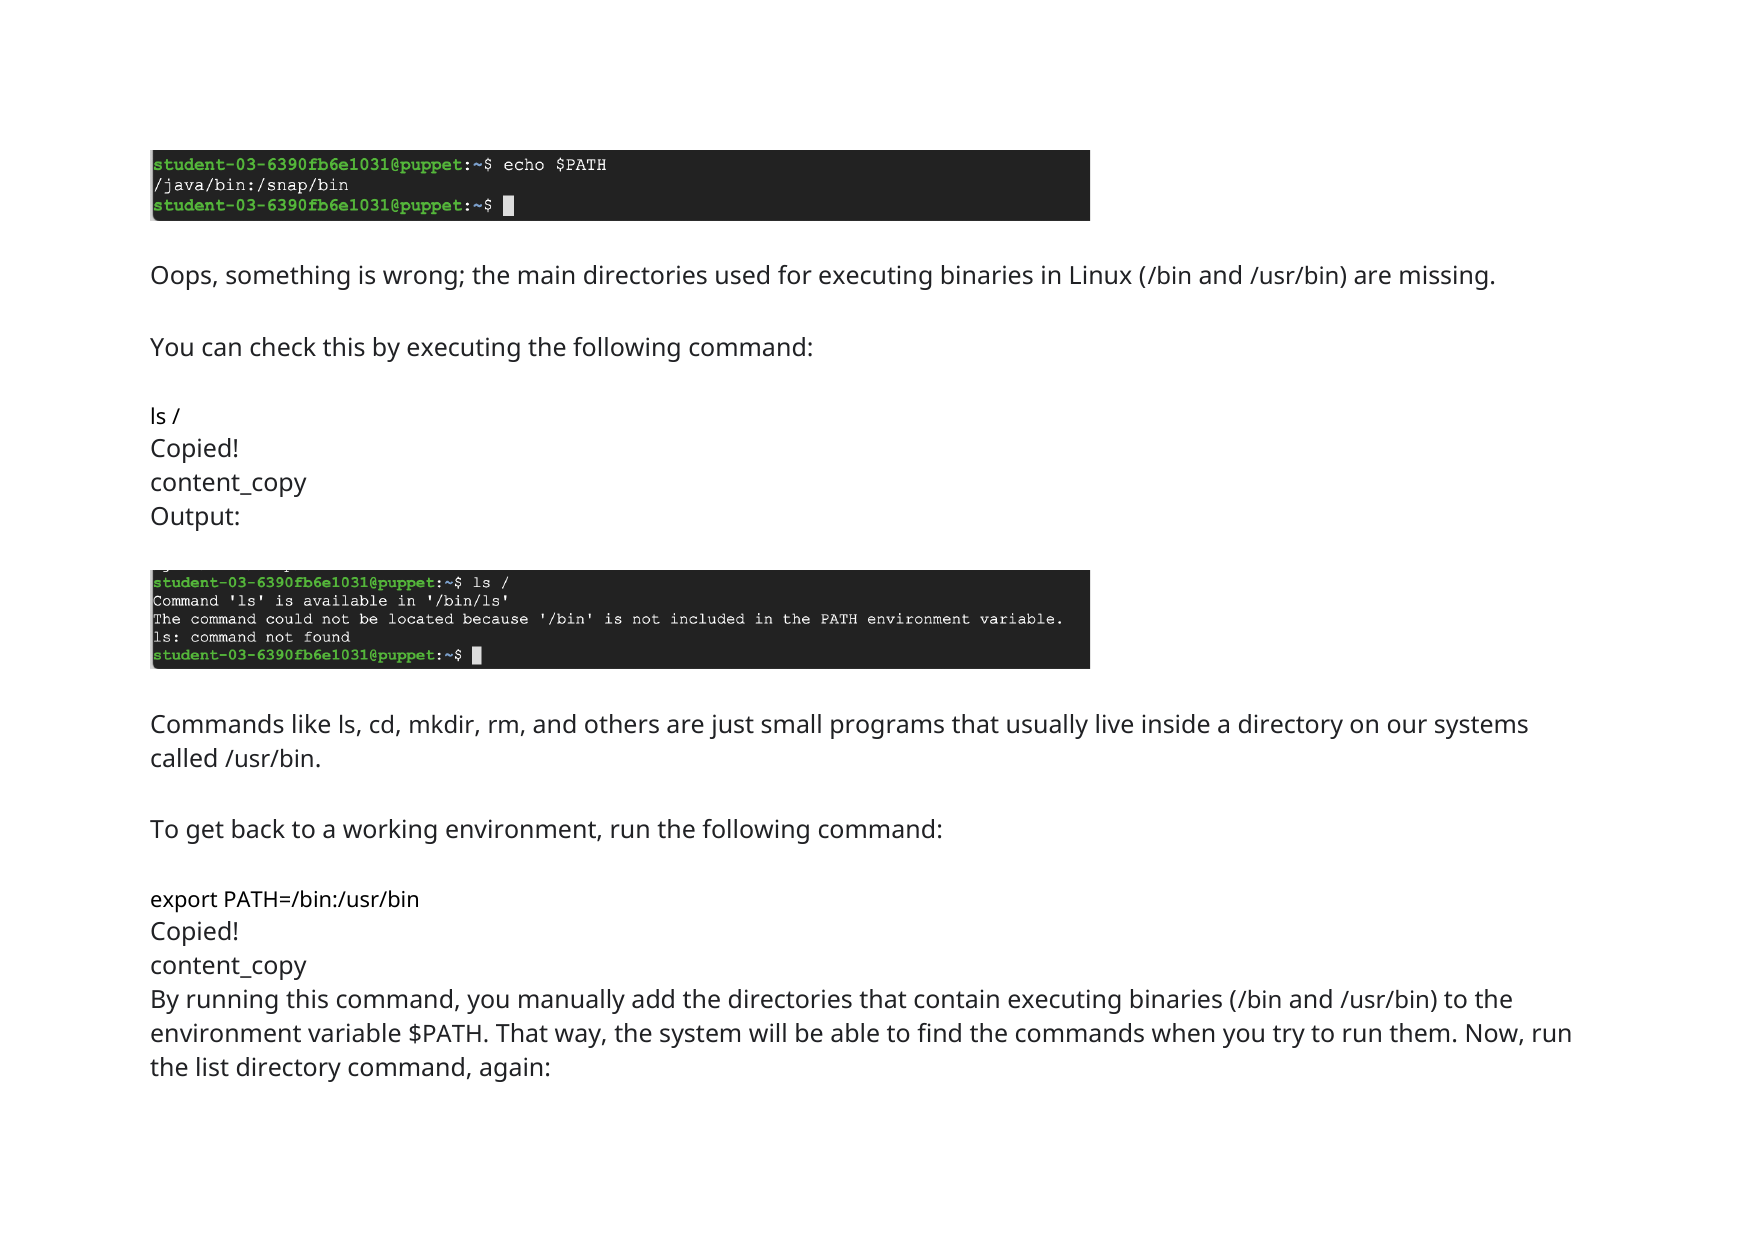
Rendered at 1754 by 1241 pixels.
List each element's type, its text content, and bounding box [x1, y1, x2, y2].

text Copied! [150, 913, 1604, 947]
text export PATH=/bin:/usr/bin [150, 883, 1604, 913]
picture [150, 570, 1091, 669]
text To get back to a working environment, run the following command: [150, 812, 1604, 846]
text By running this command, you manually add the directories that contain executing binaries (/bin and /usr/bin) to the environment variable $PATH. That way, the system will be able to find the commands when you try to run them. Now, run the list directory command, again: [150, 981, 1604, 1084]
picture [150, 150, 1091, 221]
text Oops, something is wrong; the main directories used for executing binaries in Linux (/bin and /usr/bin) are missing. [150, 258, 1604, 292]
text You can check this by executing the following command: [150, 329, 1604, 363]
text Copied! [150, 431, 1604, 465]
text Commands like ls, cd, mkdir, rm, and others are just small programs that usually live inside a directory on our systems called /usr/bin. [150, 706, 1604, 774]
text content_copy [150, 947, 1604, 981]
text Output: [150, 499, 1604, 533]
text ls / [150, 401, 1604, 431]
text content_copy [150, 465, 1604, 499]
